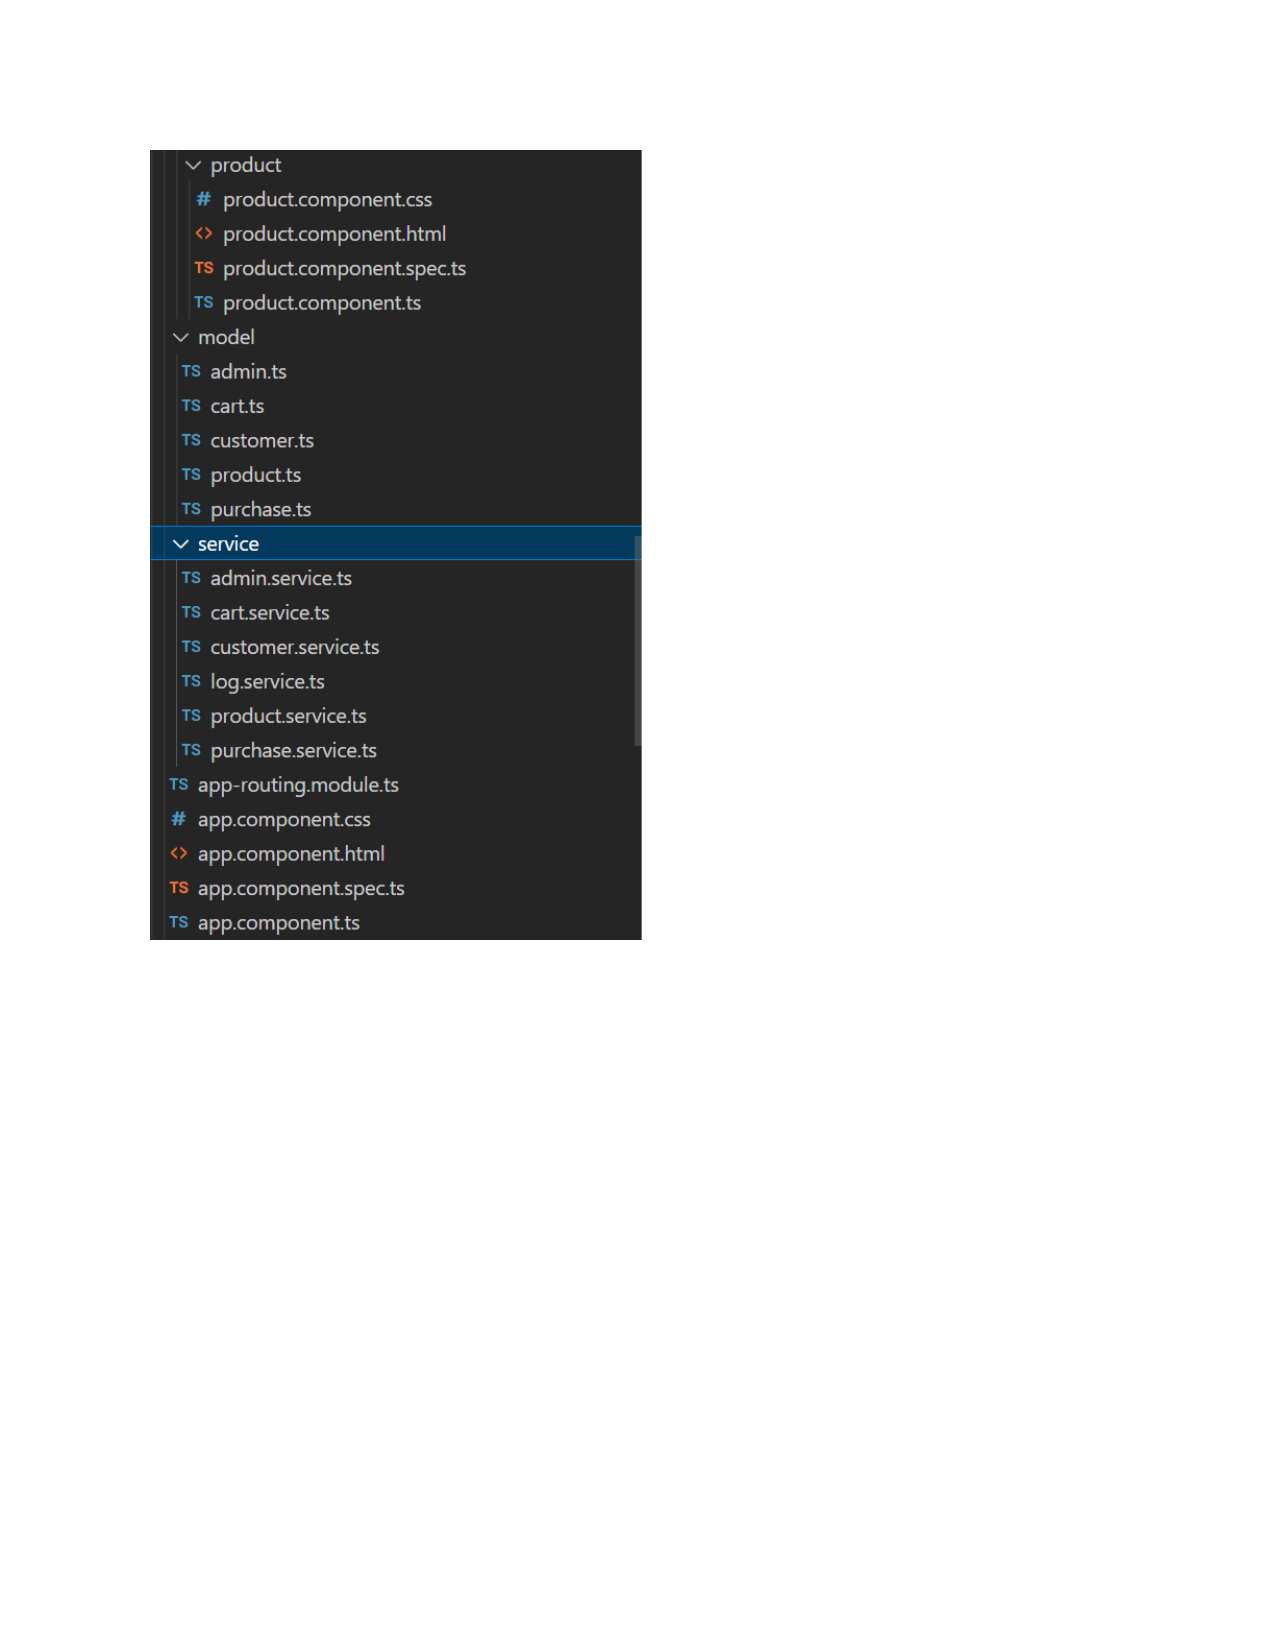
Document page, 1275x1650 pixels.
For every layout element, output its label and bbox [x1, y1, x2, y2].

picture [150, 150, 642, 940]
